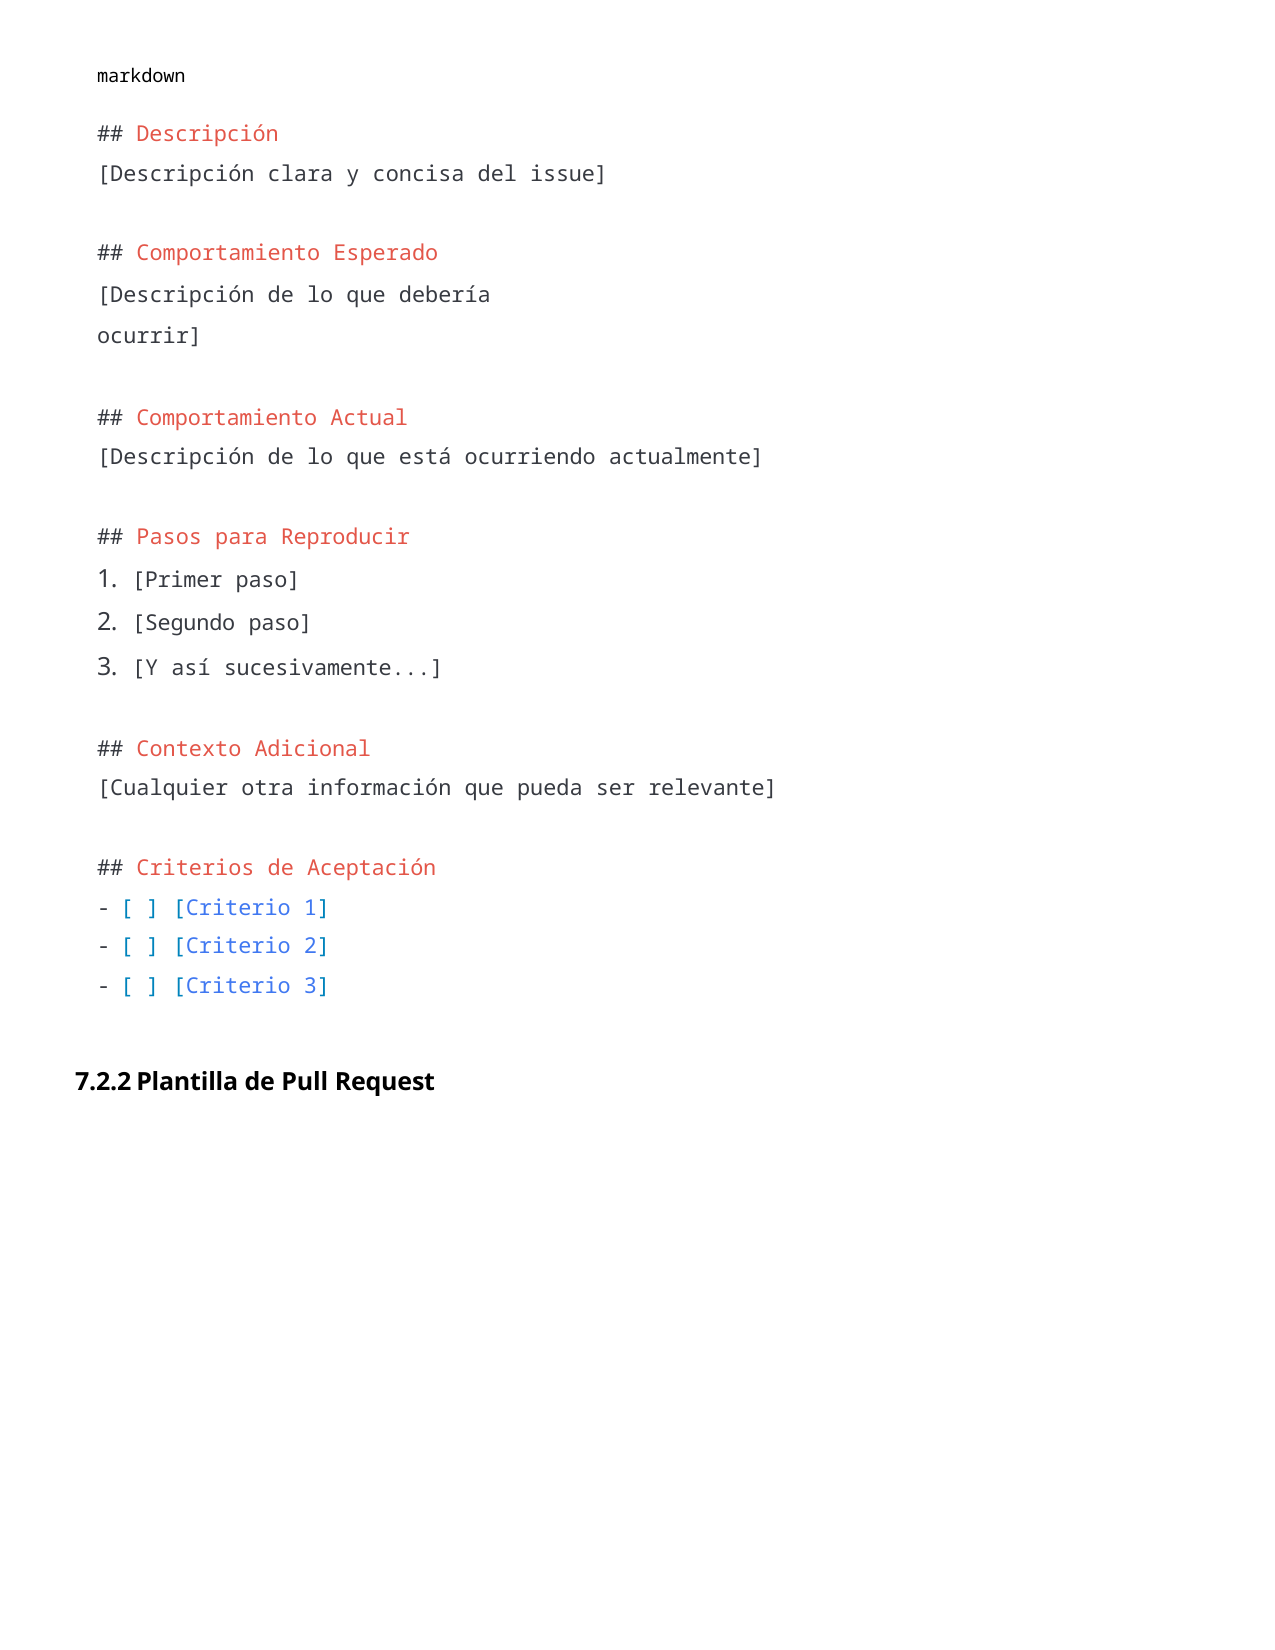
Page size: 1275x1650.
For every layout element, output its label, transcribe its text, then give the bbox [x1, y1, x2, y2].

list [Primer paso] [97, 561, 1200, 595]
list [ ] [Criterio 1] [97, 892, 1200, 922]
text ## Comportamiento Esperado [Descripción de lo que debería ocurrir] [97, 237, 553, 350]
list [ ] [Criterio 2] [97, 930, 1200, 960]
text [Descripción de lo que está ocurriendo actualmente] [97, 441, 1200, 471]
list [ ] [Criterio 3] [97, 971, 1200, 1000]
list [Segundo paso] [97, 604, 1200, 638]
text markdown [97, 62, 1200, 88]
text ## Contexto Adicional [97, 733, 1200, 763]
text ## Criterios de Aceptación [97, 852, 1200, 881]
text [Cualquier otra información que pueda ser relevante] [97, 771, 1200, 801]
text ## Descripción [97, 118, 1200, 148]
subtitle Plantilla de Pull Request [75, 1063, 1200, 1097]
text ## Pasos para Reproducir [97, 521, 1200, 551]
list [Y así sucesivamente...] [97, 648, 1200, 682]
text [Descripción clara y concisa del issue] [97, 158, 1200, 188]
text ## Comportamiento Actual [97, 402, 1200, 432]
